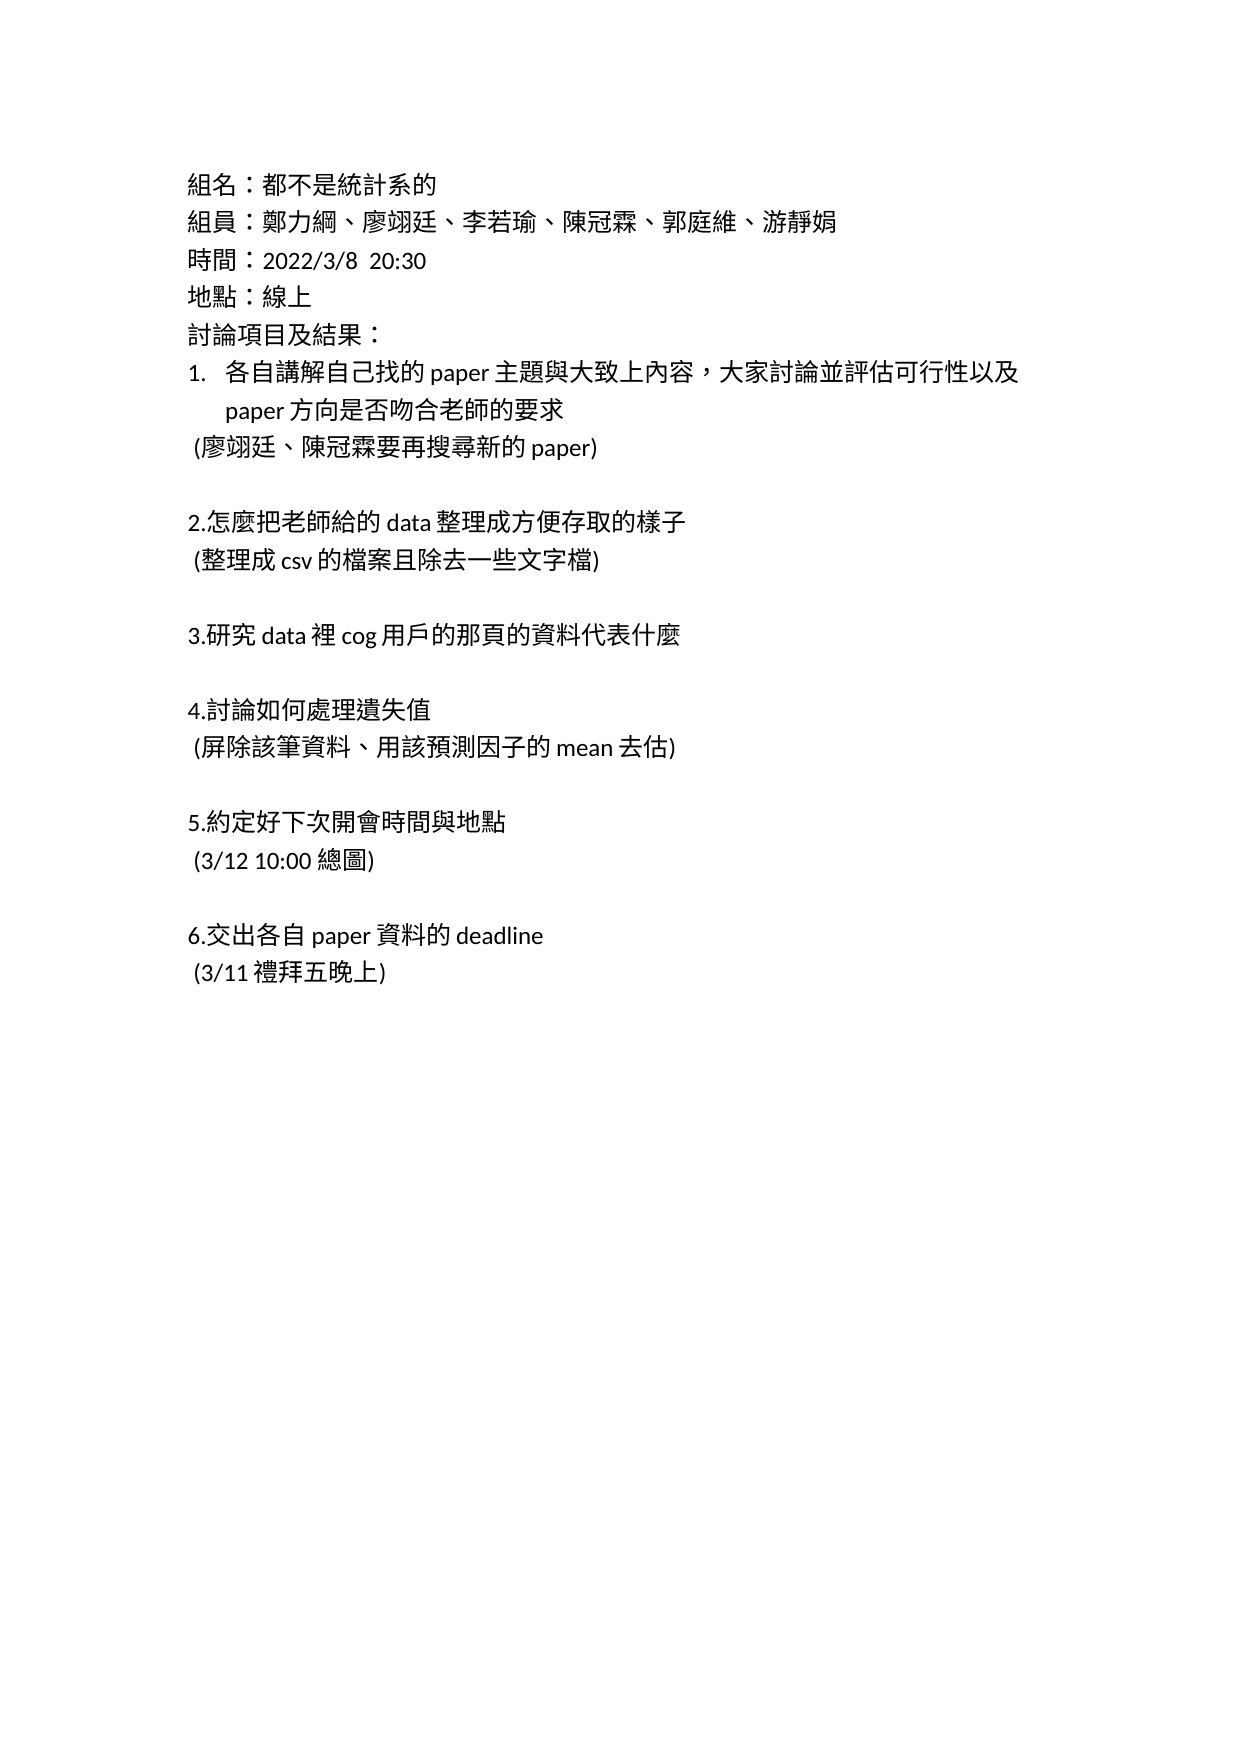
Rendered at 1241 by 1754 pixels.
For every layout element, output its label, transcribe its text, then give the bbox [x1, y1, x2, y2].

text 組員：鄭力綱、廖翊廷、李若瑜、陳冠霖、郭庭維、游靜娟 [187, 202, 1053, 239]
text (3/12 10:00 總圖) [187, 839, 1053, 877]
text 6.交出各自paper資料的deadline [187, 914, 1053, 952]
text 2.怎麼把老師給的data整理成方便存取的樣子 [187, 502, 1053, 539]
text (3/11禮拜五晚上) [187, 952, 1053, 989]
text 地點：線上 [187, 277, 1053, 314]
text 討論項目及結果： [187, 314, 1053, 352]
text 時間：2022/3/8 20:30 [187, 239, 1053, 277]
text 3.研究data裡cog用戶的那頁的資料代表什麼 [187, 614, 1053, 652]
text 4.討論如何處理遺失值 [187, 689, 1053, 727]
list 各自講解自己找的paper主題與大致上內容，大家討論並評估可行性以及paper方向是否吻合老師的要求 [187, 352, 1053, 427]
text (廖翊廷、陳冠霖要再搜尋新的paper) [187, 427, 1053, 464]
text (整理成csv的檔案且除去一些文字檔) [187, 539, 1053, 577]
text (屏除該筆資料、用該預測因子的mean去估) [187, 727, 1053, 764]
text 5.約定好下次開會時間與地點 [187, 802, 1053, 839]
text 組名：都不是統計系的 [187, 164, 1053, 202]
